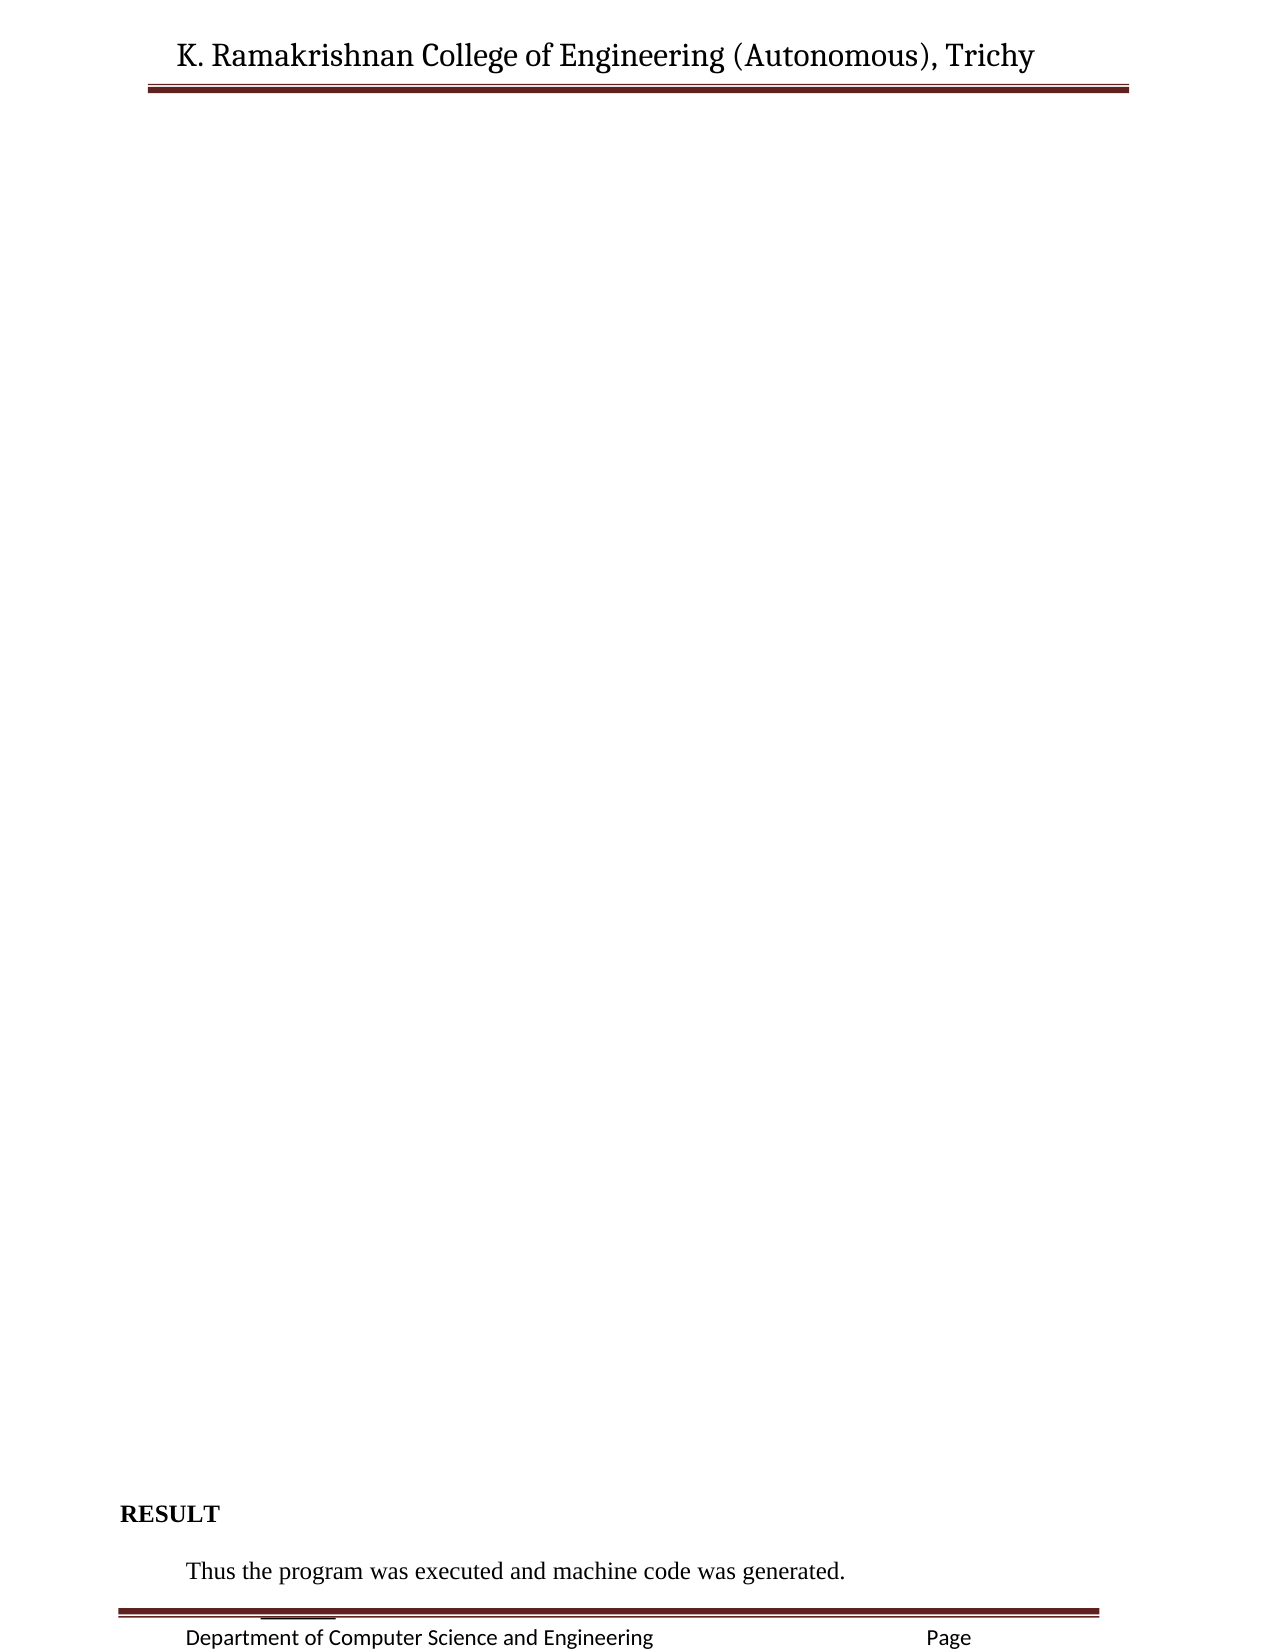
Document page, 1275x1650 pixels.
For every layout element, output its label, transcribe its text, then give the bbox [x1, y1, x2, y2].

subtitle RESULT [120, 1499, 1235, 1528]
text Thus the program was executed and machine code was generated. [186, 1556, 1235, 1585]
